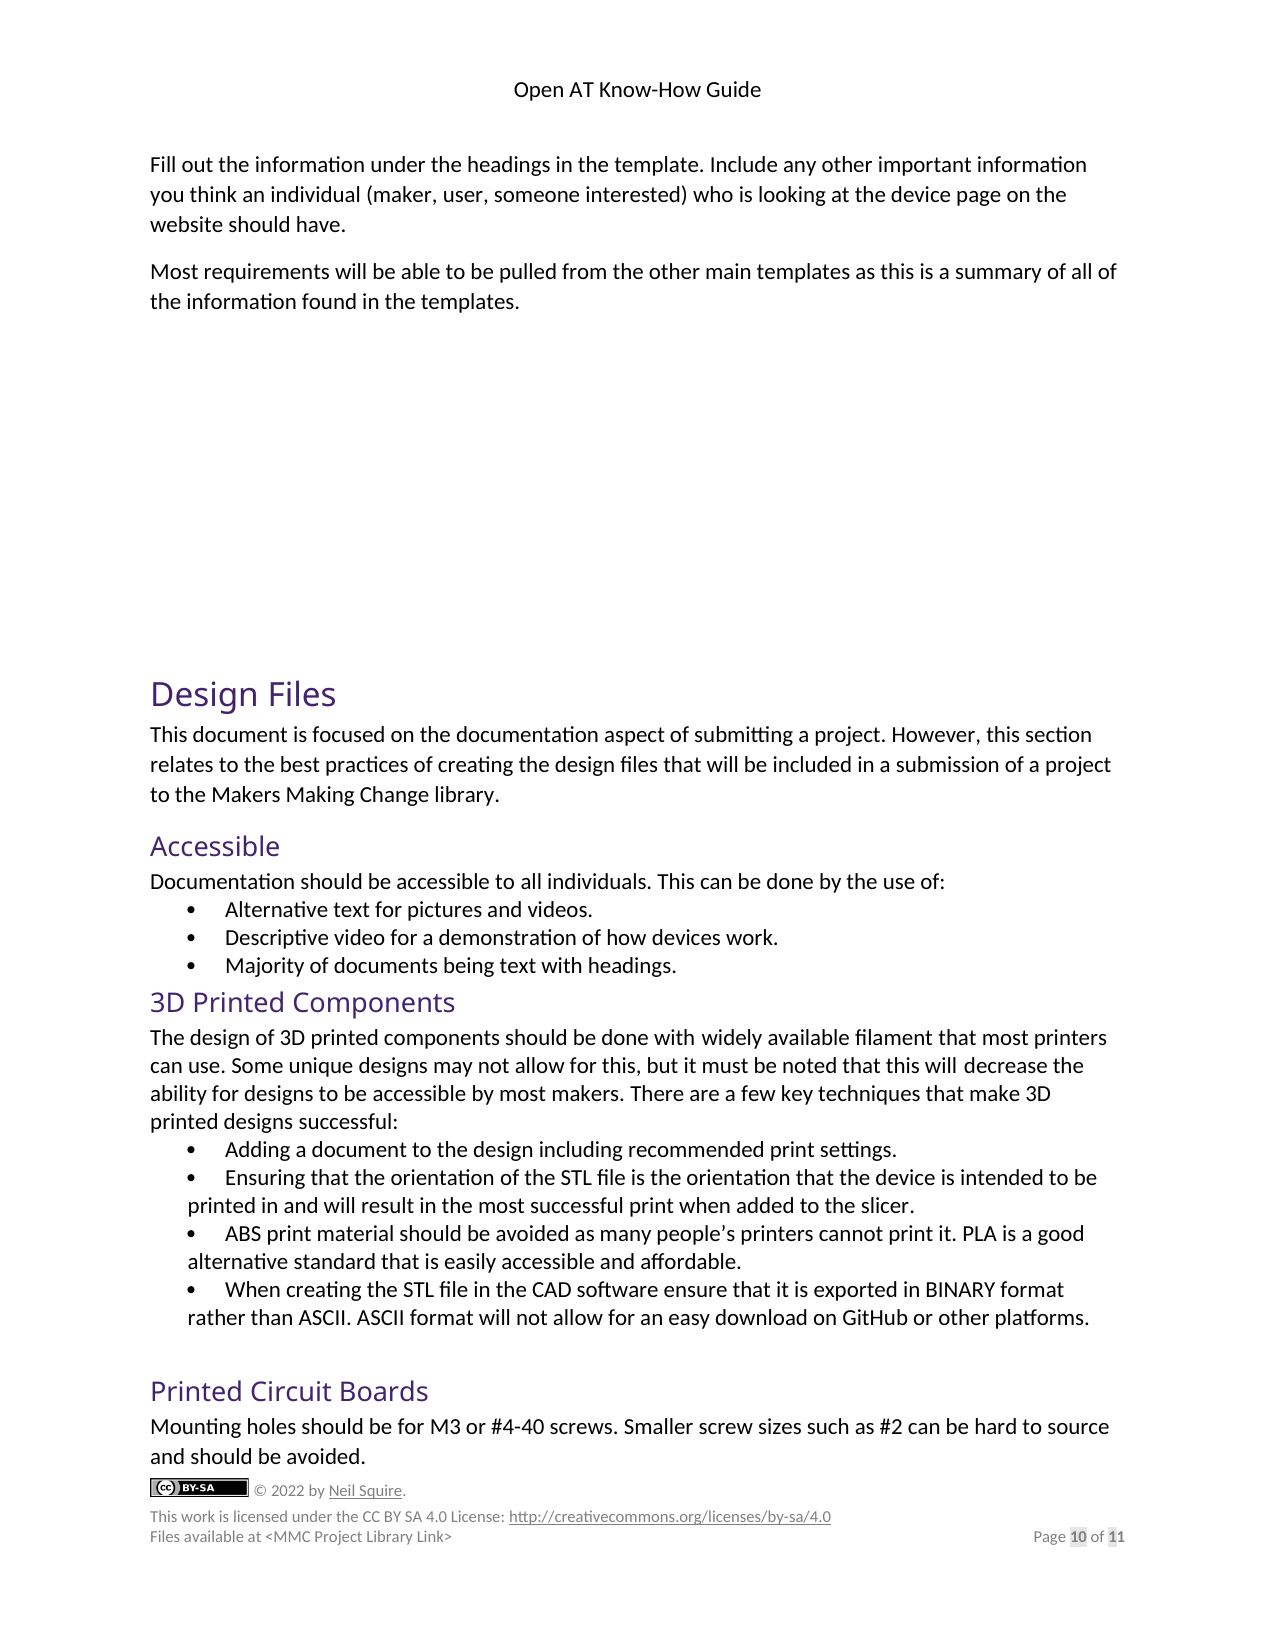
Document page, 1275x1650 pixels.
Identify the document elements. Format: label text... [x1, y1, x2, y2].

subtitle 3D Printed Components [150, 983, 1125, 1020]
subtitle Design Files [150, 671, 1125, 716]
subtitle Accessible [150, 827, 1125, 864]
list Ensuring that the orientation of the STL file is the orientation that the device is intended to be printed in and will result in the most successful print when added to the slicer. [187, 1163, 1125, 1219]
list Descriptive video for a demonstration of how devices work. [187, 923, 1125, 951]
list ABS print material should be avoided as many people’s printers cannot print it. PLA is a good alternative standard that is easily accessible and affordable. [187, 1219, 1125, 1275]
subtitle Printed Circuit Boards [150, 1372, 1125, 1409]
list Alternative text for pictures and videos. [187, 895, 1125, 923]
text Documentation should be accessible to all individuals. This can be done by the use of: [150, 867, 1125, 895]
text This document is focused on the documentation aspect of submitting a project. However, this section relates to the best practices of creating the design files that will be included in a submission of a project to the Makers Making Change library. [150, 720, 1125, 808]
text Mounting holes should be for M3 or #4-40 screws. Smaller screw sizes such as #2 can be hard to source and should be avoided. [150, 1412, 1125, 1470]
text Fill out the information under the headings in the template. Include any other important information you think an individual (maker, user, someone interested) who is looking at the device page on the website should have. [150, 150, 1125, 238]
list Adding a document to the design including recommended print settings. [187, 1135, 1125, 1163]
text Most requirements will be able to be pulled from the other main templates as this is a summary of all of the information found in the templates. [150, 257, 1125, 316]
list Majority of documents being text with headings. [187, 951, 1125, 979]
text The design of 3D printed components should be done with widely available filament that most printers can use. Some unique designs may not allow for this, but it must be noted that this will decrease the ability for designs to be accessible by most makers. There are a few key techniques that make 3D printed designs successful: [150, 1023, 1125, 1135]
picture [150, 1478, 249, 1497]
list When creating the STL file in the CAD software ensure that it is exported in BINARY format rather than ASCII. ASCII format will not allow for an easy download on GitHub or other platforms. [187, 1275, 1125, 1331]
